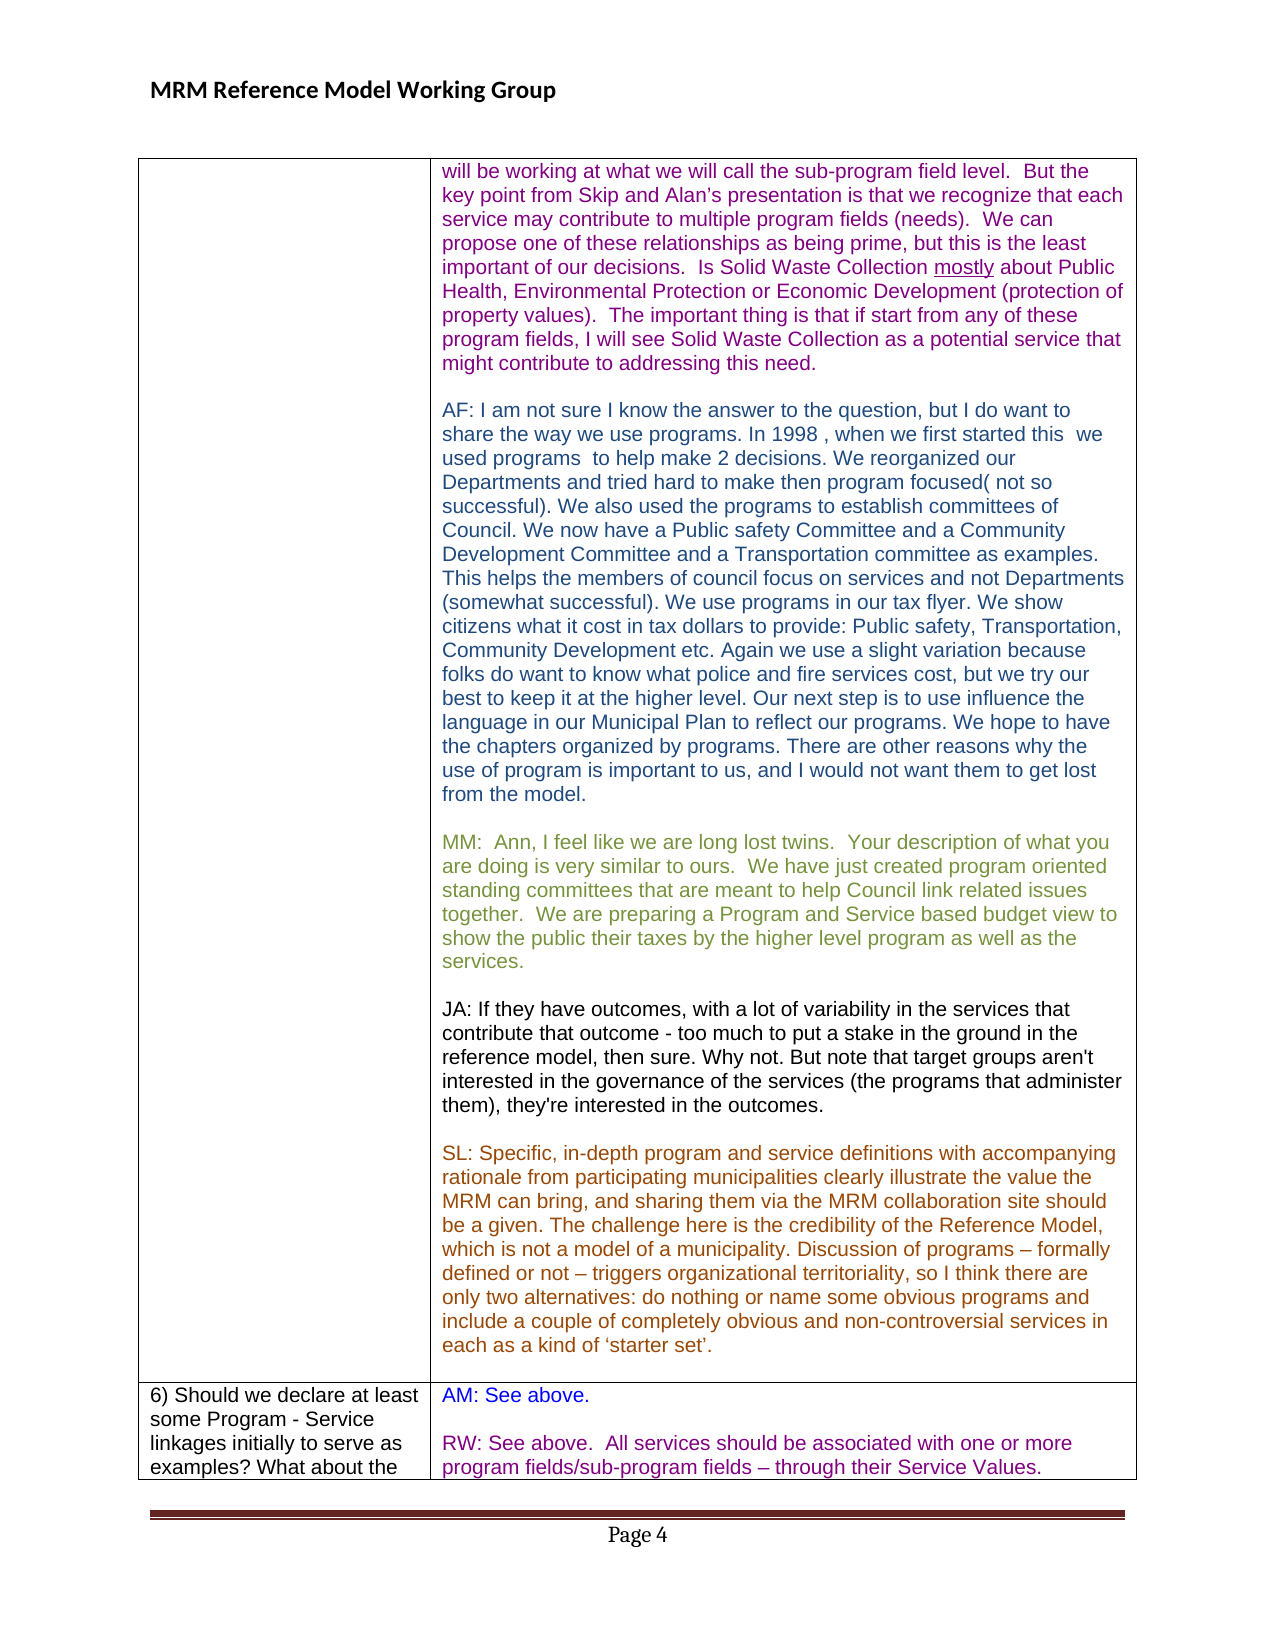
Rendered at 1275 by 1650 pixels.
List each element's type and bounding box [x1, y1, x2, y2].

table_cell [431, 1383, 1136, 1479]
table_cell [139, 1383, 430, 1479]
table_cell [139, 159, 430, 1382]
table_cell [431, 159, 1136, 1382]
